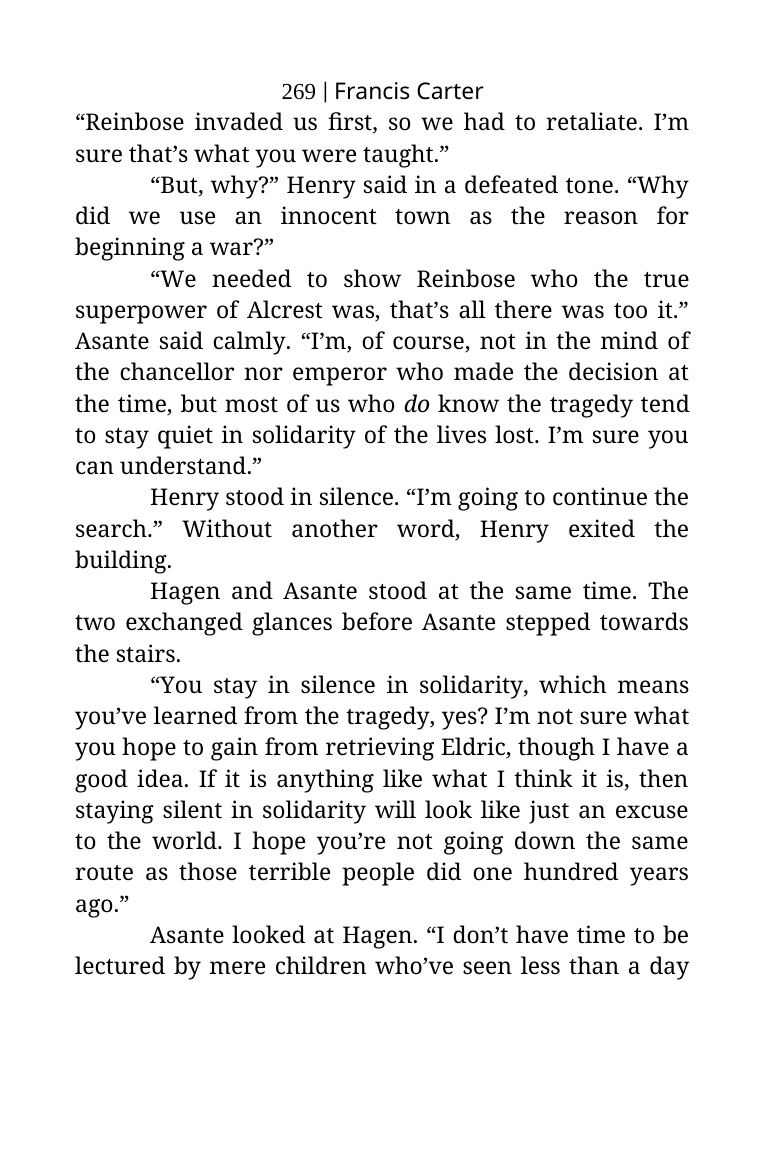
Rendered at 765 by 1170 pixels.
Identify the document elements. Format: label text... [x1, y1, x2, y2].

text Henry stood in silence. “I’m going to continue the search.” Without another word, Henry exited the building. [75, 481, 690, 575]
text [75, 919, 690, 981]
text “But, why?” Henry said in a defeated tone. “Why did we use an innocent town as the reason for beginning a war?” [75, 169, 690, 262]
text Hagen and Asante stood at the same time. The two exchanged glances before Asante stepped towards the stairs. [75, 575, 690, 669]
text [75, 106, 690, 169]
text “You stay in silence in solidarity, which means you’ve learned from the tragedy, yes? I’m not sure what you hope to gain from retrieving Eldric, though I have a good idea. If it is anything like what I think it is, then staying silent in solidarity will look like just an excuse to the world. I hope you’re not going down the same route as those terrible people did one hundred years ago.” [75, 669, 690, 919]
text “We needed to show Reinbose who the true superpower of Alcrest was, that’s all there was too it.” Asante said calmly. “I’m, of course, not in the mind of the chancellor nor emperor who made the decision at the time, but most of us who do know the tragedy tend to stay quiet in solidarity of the lives lost. I’m sure you can understand.” [75, 262, 690, 481]
